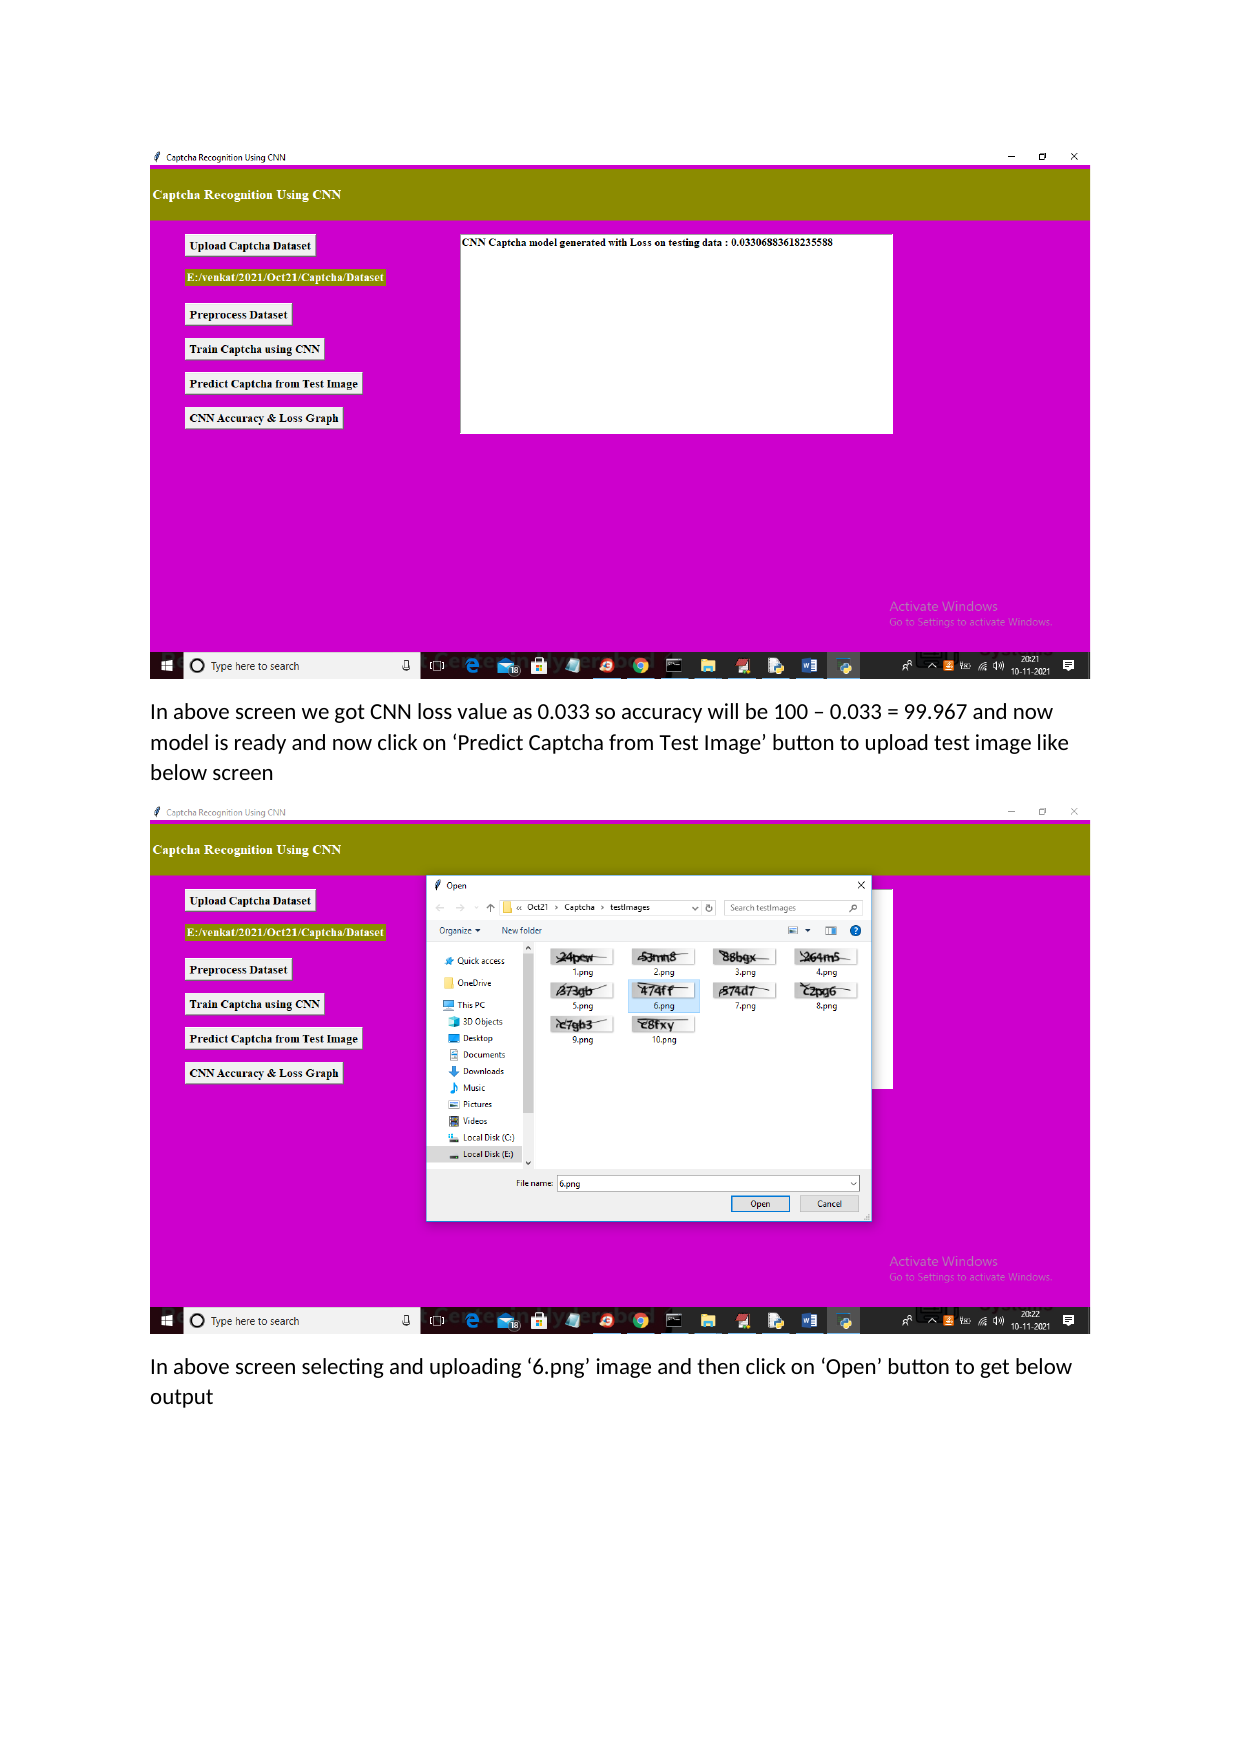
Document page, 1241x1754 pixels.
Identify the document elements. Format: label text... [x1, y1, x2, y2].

text In above screen selecting and uploading ‘6.png’ image and then click on ‘Open’ button to get below output [150, 1352, 1090, 1411]
picture [150, 804, 1091, 1334]
picture [150, 150, 1091, 679]
text In above screen we got CNN loss value as 0.033 so accuracy will be 100 – 0.033 = 99.967 and now model is ready and now click on ‘Predict Captcha from Test Image’ button to upload test image like below screen [150, 697, 1090, 786]
